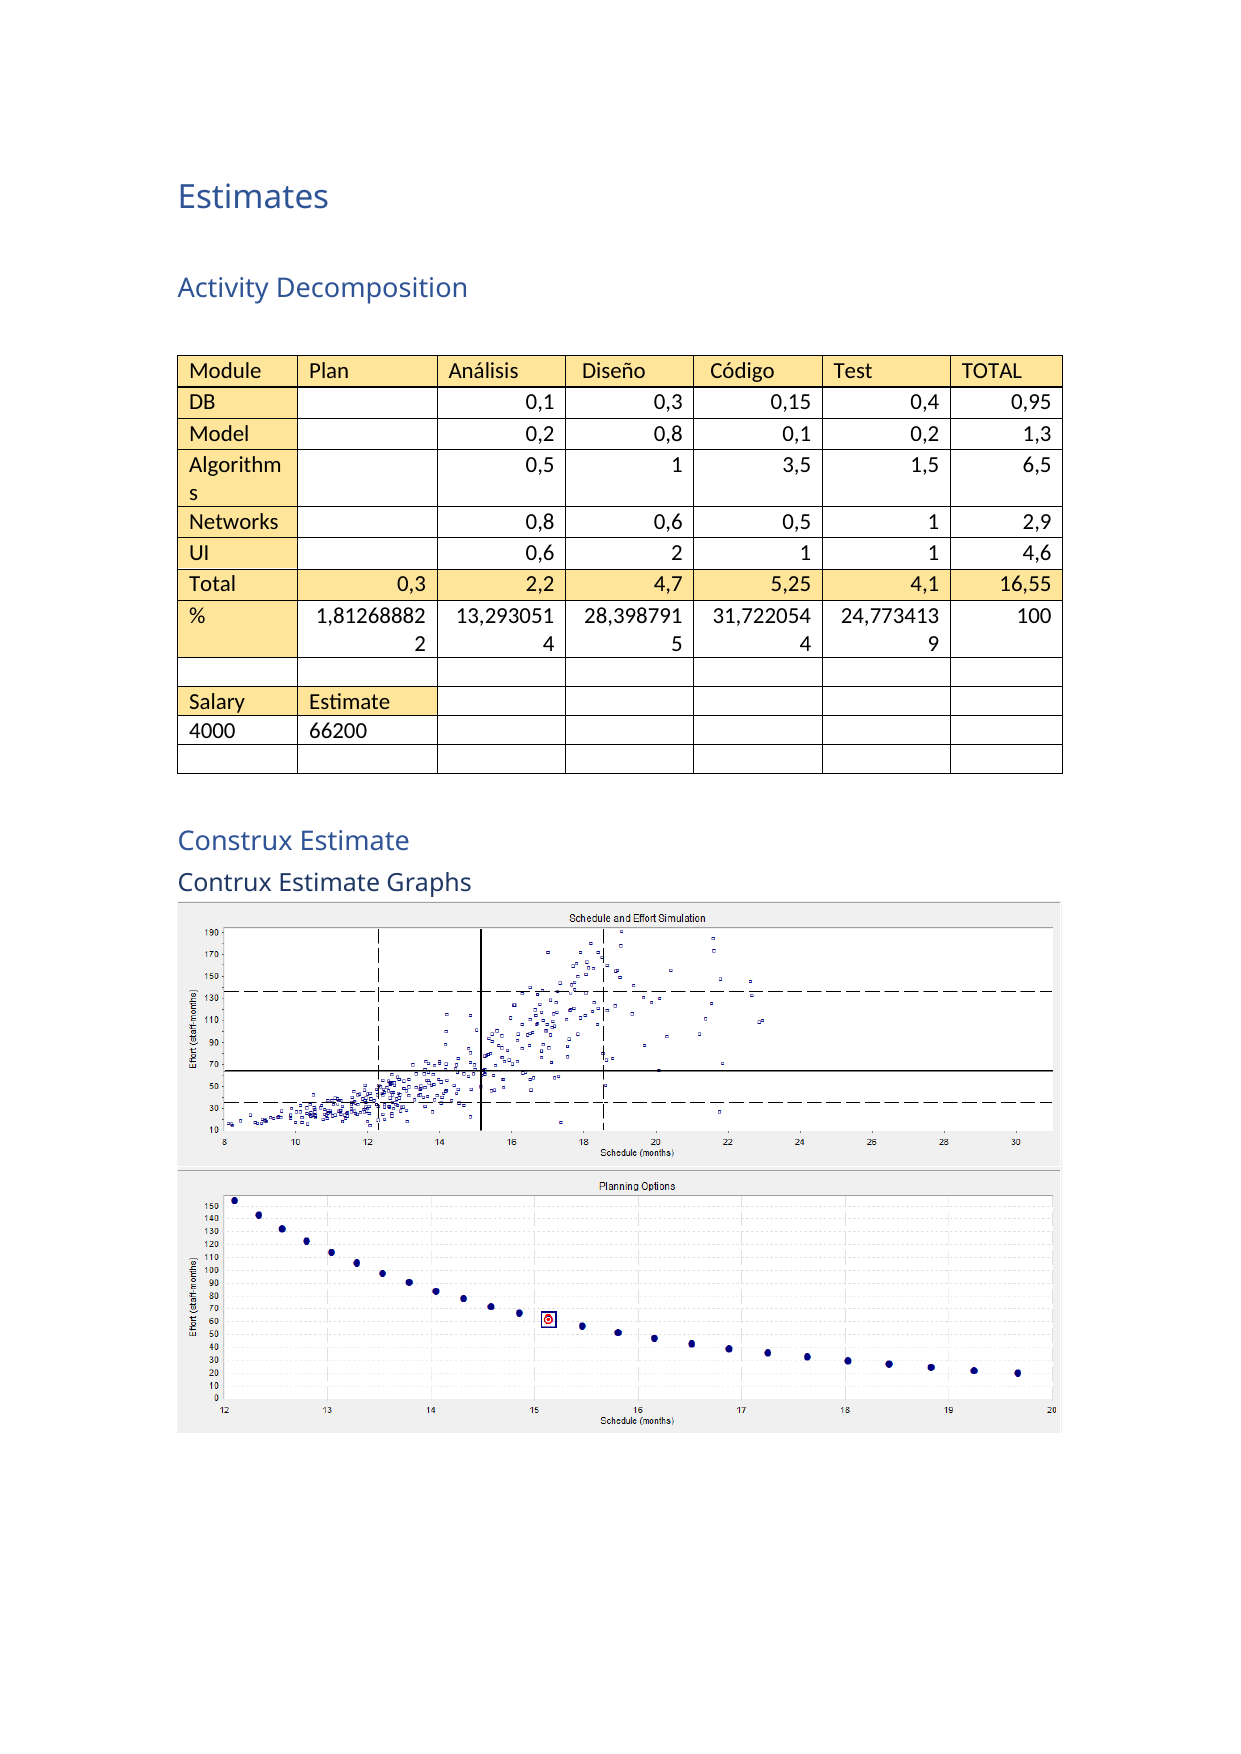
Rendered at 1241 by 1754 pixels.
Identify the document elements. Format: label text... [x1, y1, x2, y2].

table_cell 1 [566, 450, 693, 506]
table_cell Total [178, 570, 297, 600]
table_header Plan [298, 356, 437, 386]
subtitle Activity Decomposition [177, 268, 1063, 305]
table_cell [298, 538, 437, 568]
subtitle Contrux Estimate Graphs [177, 865, 1063, 899]
table_header Código [694, 356, 822, 386]
table_cell 0,95 [951, 388, 1062, 418]
table_cell [178, 745, 297, 773]
picture [177, 901, 1063, 1433]
table_cell 66200 [298, 716, 437, 744]
table_cell 4,1 [823, 570, 950, 600]
table_cell % [178, 601, 297, 657]
table_cell 16,55 [951, 570, 1062, 600]
table_cell [823, 716, 950, 744]
table_header Diseño [566, 356, 693, 386]
table_cell [951, 716, 1062, 744]
table_cell [823, 687, 950, 715]
table_cell [298, 745, 437, 773]
subtitle Construx Estimate [177, 821, 1063, 858]
table_cell 1,3 [951, 419, 1062, 449]
table_cell 31,7220544 [694, 601, 822, 657]
table_cell [951, 658, 1062, 686]
table_cell 0,2 [823, 419, 950, 449]
table_cell 2,9 [951, 507, 1062, 537]
table_cell UI [178, 538, 297, 568]
table_cell 0,1 [438, 388, 565, 418]
table_cell 24,7734139 [823, 601, 950, 657]
table_cell DB [178, 388, 297, 418]
table_cell 1,812688822 [298, 601, 437, 657]
table_cell 0,4 [823, 388, 950, 418]
table_cell 0,8 [438, 507, 565, 537]
table_cell 1,5 [823, 450, 950, 506]
table_cell [178, 658, 297, 686]
table_cell [566, 716, 693, 744]
table_cell 0,5 [694, 507, 822, 537]
table_cell 0,1 [694, 419, 822, 449]
table_cell [298, 658, 437, 686]
table_cell 0,5 [438, 450, 565, 506]
table_cell [694, 745, 822, 773]
table_cell [823, 658, 950, 686]
table_cell 4000 [178, 716, 297, 744]
table_cell 0,3 [566, 388, 693, 418]
table_cell [566, 658, 693, 686]
table_cell Networks [178, 507, 297, 537]
table_cell [694, 658, 822, 686]
table_cell 5,25 [694, 570, 822, 600]
table_cell [694, 716, 822, 744]
table_cell 1 [823, 538, 950, 568]
table_cell 1 [823, 507, 950, 537]
table_cell [298, 419, 437, 449]
table_cell 100 [951, 601, 1062, 657]
table_cell [438, 716, 565, 744]
table_cell 13,2930514 [438, 601, 565, 657]
table_cell 2 [566, 538, 693, 568]
table_cell Algorithms [178, 450, 297, 506]
table_cell 0,15 [694, 388, 822, 418]
table_cell [694, 687, 822, 715]
table_cell [951, 687, 1062, 715]
table_cell [298, 450, 437, 506]
table_cell 28,3987915 [566, 601, 693, 657]
table_cell 0,6 [566, 507, 693, 537]
table_cell [951, 745, 1062, 773]
table_cell 0,2 [438, 419, 565, 449]
table_header Análisis [438, 356, 565, 386]
table_cell Estimate [298, 687, 437, 715]
table_cell 4,7 [566, 570, 693, 600]
table_cell Model [178, 419, 297, 449]
table_cell 0,3 [298, 570, 437, 600]
table_cell [438, 745, 565, 773]
table_cell [298, 507, 437, 537]
table_cell [438, 687, 565, 715]
table_cell 4,6 [951, 538, 1062, 568]
table_cell [823, 745, 950, 773]
table_cell 2,2 [438, 570, 565, 600]
table_cell Salary [178, 687, 297, 715]
table_header Module [178, 356, 297, 386]
table_cell 3,5 [694, 450, 822, 506]
table_cell [566, 745, 693, 773]
table_cell [438, 658, 565, 686]
subtitle Estimates [177, 173, 1063, 218]
table_cell [298, 388, 437, 418]
table_header TOTAL [951, 356, 1062, 386]
table_cell [566, 687, 693, 715]
table_cell 6,5 [951, 450, 1062, 506]
table_header Test [823, 356, 950, 386]
table_cell 0,8 [566, 419, 693, 449]
table_cell 0,6 [438, 538, 565, 568]
table_cell 1 [694, 538, 822, 568]
